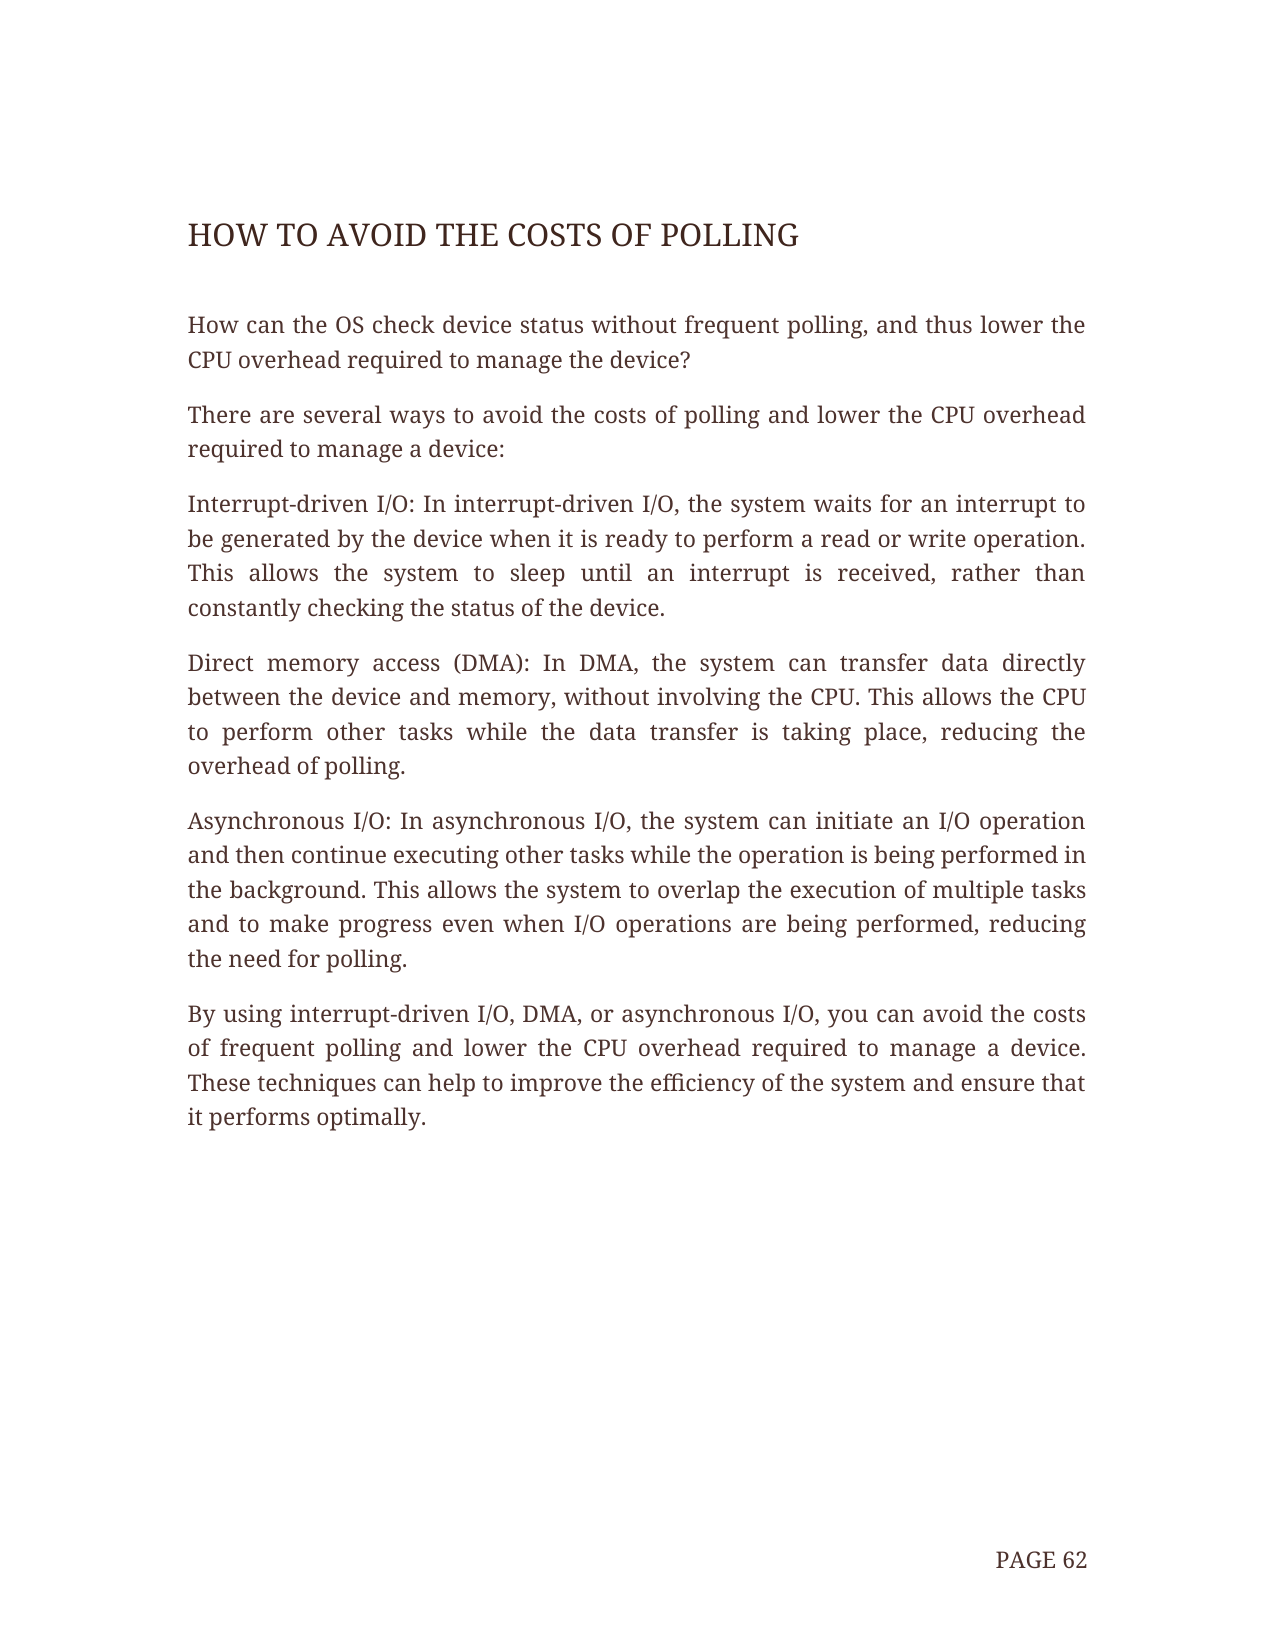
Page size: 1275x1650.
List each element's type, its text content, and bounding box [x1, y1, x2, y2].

text Asynchronous I/O: In asynchronous I/O, the system can initiate an I/O operation and then continue executing other tasks while the operation is being performed in the background. This allows the system to overlap the execution of multiple tasks and to make progress even when I/O operations are being performed, reducing the need for polling. [187, 805, 1087, 974]
text By using interrupt-driven I/O, DMA, or asynchronous I/O, you can avoid the costs of frequent polling and lower the CPU overhead required to manage a device. These techniques can help to improve the efficiency of the system and ensure that it performs optimally. [187, 998, 1087, 1132]
text Direct memory access (DMA): In DMA, the system can transfer data directly between the device and memory, without involving the CPU. This allows the CPU to perform other tasks while the data transfer is taking place, reducing the overhead of polling. [187, 647, 1087, 781]
text How can the OS check device status without frequent polling, and thus lower the CPU overhead required to manage the device? [187, 309, 1087, 375]
text There are several ways to avoid the costs of polling and lower the CPU overhead required to manage a device: [187, 399, 1087, 464]
subtitle HOW TO AVOID THE COSTS OF POLLING [187, 212, 1087, 255]
text Interrupt-driven I/O: In interrupt-driven I/O, the system waits for an interrupt to be generated by the device when it is ready to perform a read or write operation. This allows the system to sleep until an interrupt is received, rather than constantly checking the status of the device. [187, 488, 1087, 623]
